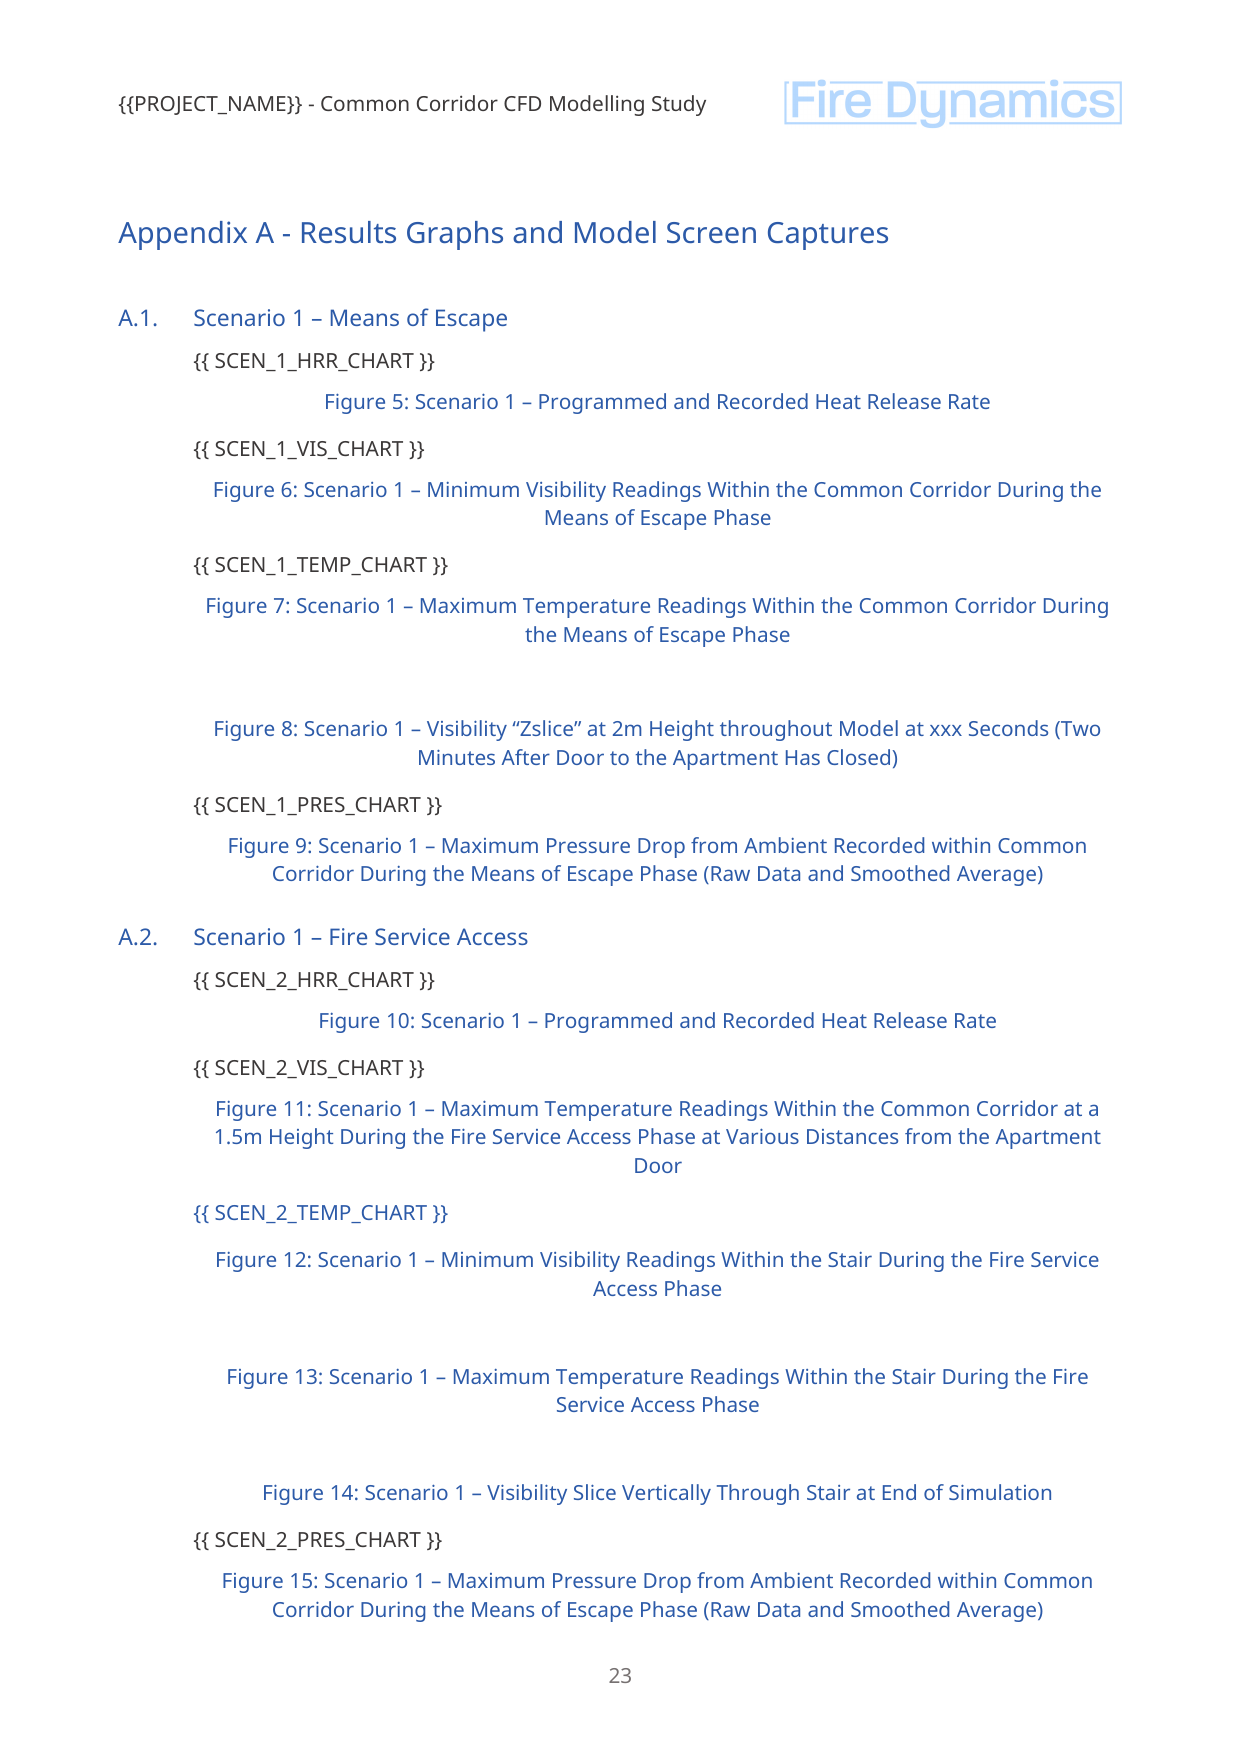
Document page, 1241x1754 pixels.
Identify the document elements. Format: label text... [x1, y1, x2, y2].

list {{ SCEN_2_HRR_CHART }} [193, 965, 1122, 993]
subtitle Results Graphs and Model Screen Captures [118, 212, 1122, 252]
title Figure 6: Scenario 1 – Minimum Visibility Readings Within the Common Corridor During the Means of Escape Phase [193, 475, 1122, 532]
subtitle Scenario 1 – Fire Service Access [118, 921, 1122, 952]
picture [783, 79, 1123, 129]
list {{ SCEN_1_VIS_CHART }} [193, 434, 1122, 462]
list {{ SCEN_1_TEMP_CHART }} [193, 551, 1122, 579]
list {{ SCEN_2_VIS_CHART }} [193, 1053, 1122, 1081]
list {{ SCEN_2_PRES_CHART }} [193, 1526, 1122, 1554]
title Figure 7: Scenario 1 – Maximum Temperature Readings Within the Common Corridor During the Means of Escape Phase [193, 592, 1122, 648]
subtitle Scenario 1 – Means of Escape [118, 302, 1122, 333]
list {{ SCEN_1_HRR_CHART }} [193, 346, 1122, 374]
list {{ SCEN_1_PRES_CHART }} [193, 790, 1122, 818]
title {{ SCEN_2_TEMP_CHART }} [193, 1198, 1122, 1226]
